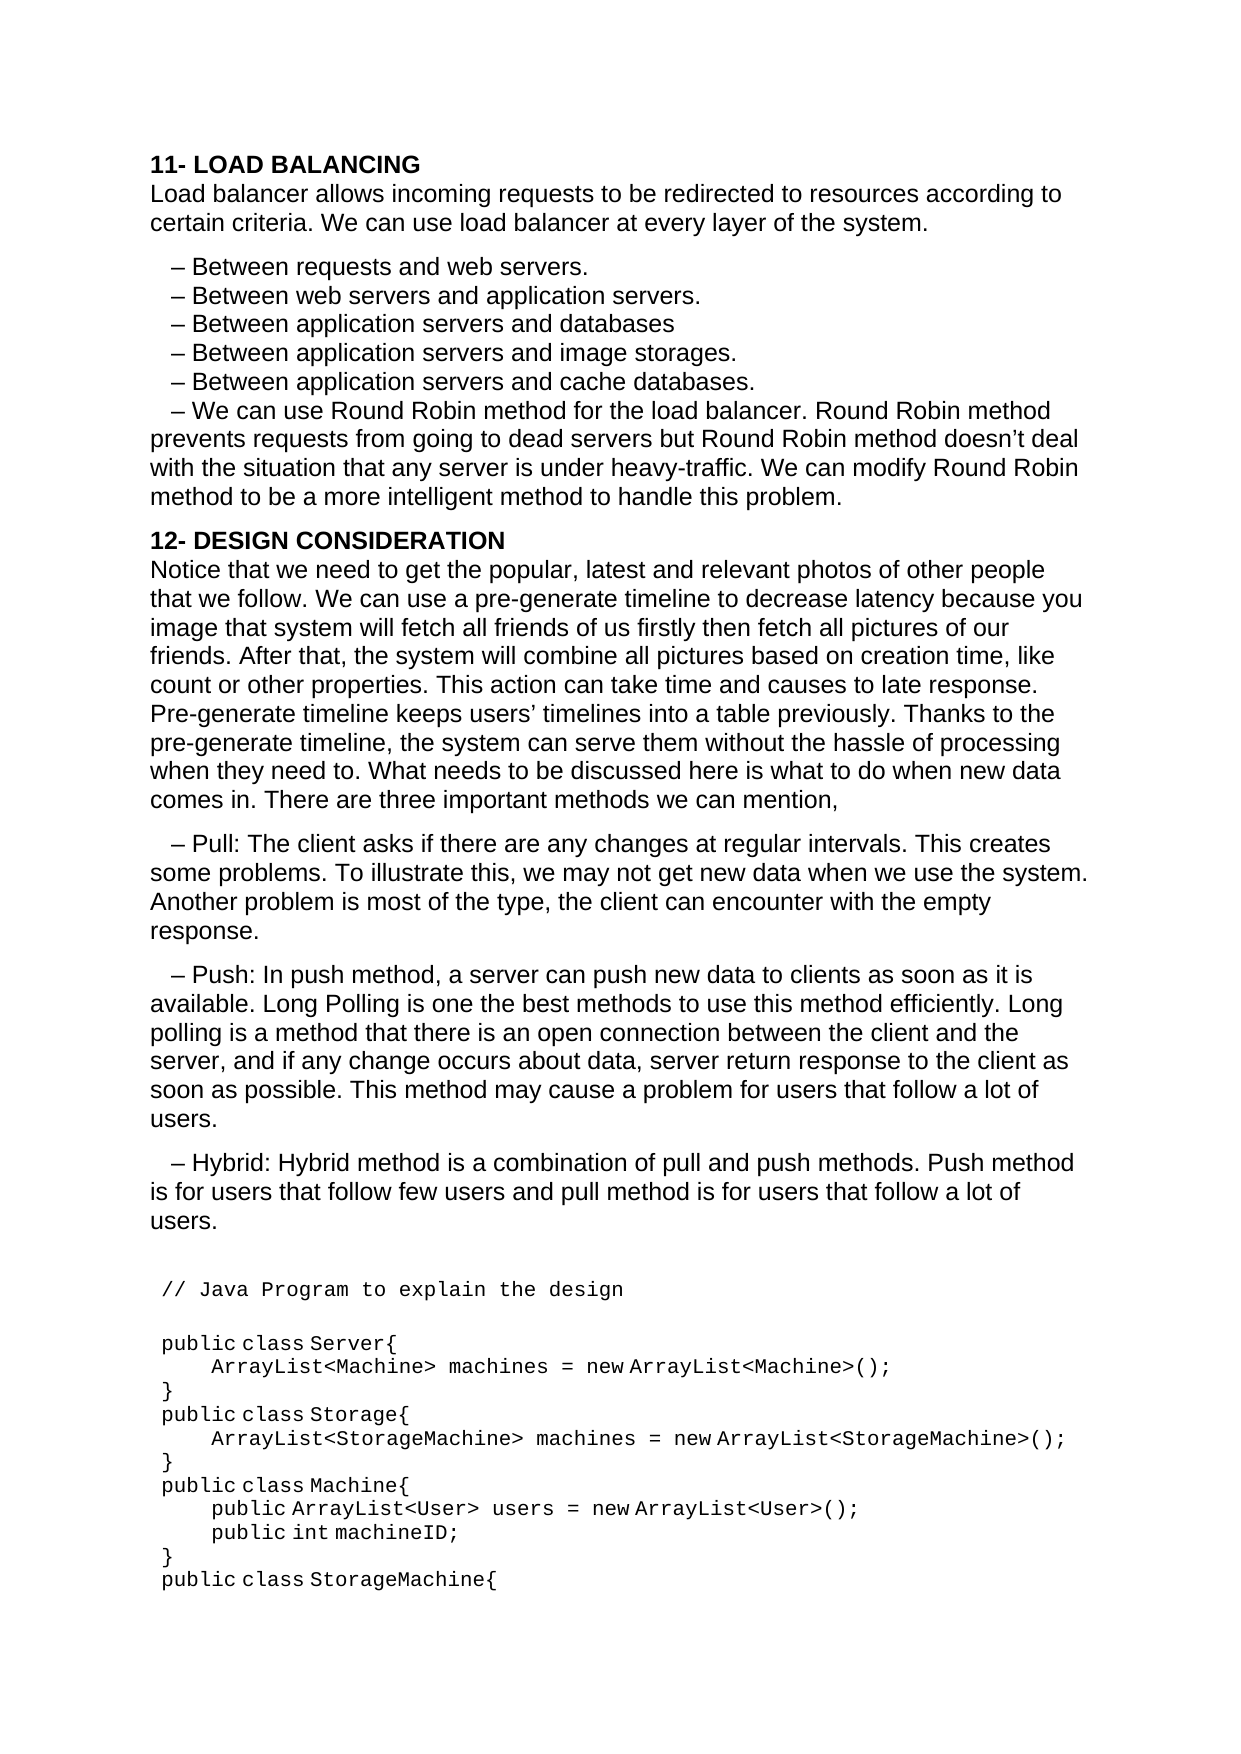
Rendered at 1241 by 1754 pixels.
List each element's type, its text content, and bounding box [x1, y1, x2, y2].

text Notice that we need to get the popular, latest and relevant photos of other people that we follow. We can use a pre-generate timeline to decrease latency because you image that system will fetch all friends of us firstly then fetch all pictures of our friends. After that, the system will combine all pictures based on creation time, like count or other properties. This action can take time and causes to late response. Pre-generate timeline keeps users’ timelines into a table previously. Thanks to the pre-generate timeline, the system can serve them without the hassle of processing when they need to. What needs to be discussed here is what to do when new data comes in. There are three important methods we can mention, [150, 555, 1090, 814]
text – Push: In push method, a server can push new data to clients as soon as it is available. Long Polling is one the best methods to use this method efficiently. Long polling is a method that there is an open connection between the client and the server, and if any change occurs about data, server return response to the client as soon as possible. This method may cause a problem for users that follow a lot of users. [150, 960, 1090, 1132]
text Load balancer allows incoming requests to be redirected to resources according to certain criteria. We can use load balancer at every layer of the system. [150, 179, 1090, 236]
text 11- LOAD BALANCING [150, 150, 1090, 179]
text – Between requests and web servers. – Between web servers and application servers. – Between application servers and databases – Between application servers and image storages. – Between application servers and cache databases. – We can use Round Robin method for the load balancer. Round Robin method prevents requests from going to dead servers but Round Robin method doesn’t deal with the situation that any server is under heavy-traffic. We can modify Round Robin method to be a more intelligent method to handle this problem. [150, 252, 1090, 511]
text – Pull: The client asks if there are any changes at regular intervals. This creates some problems. To illustrate this, we may not get new data when we use the system. Another problem is most of the type, the client can encounter with the empty response. [150, 829, 1090, 944]
text 12- DESIGN CONSIDERATION [150, 526, 1090, 555]
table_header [150, 1279, 1225, 1593]
text – Hybrid: Hybrid method is a combination of pull and push methods. Push method is for users that follow few users and pull method is for users that follow a lot of users. [150, 1148, 1090, 1234]
